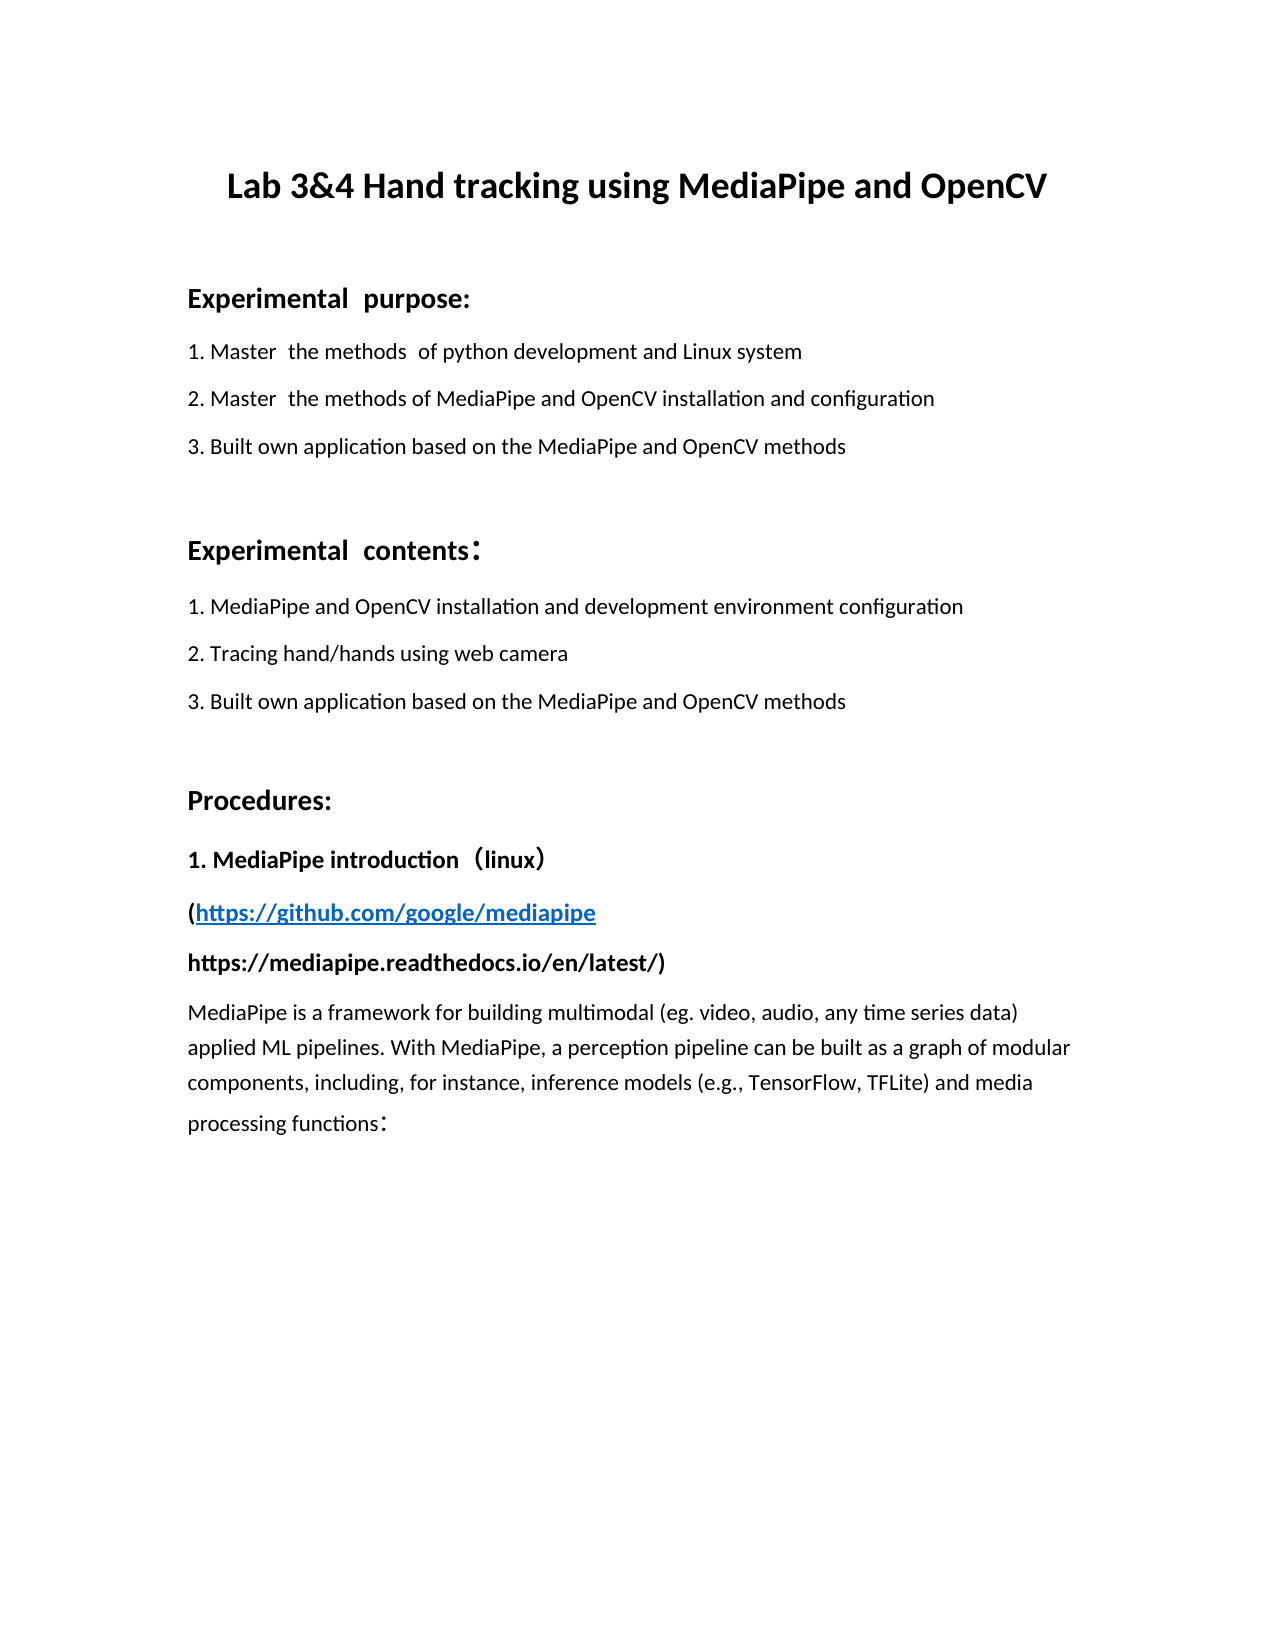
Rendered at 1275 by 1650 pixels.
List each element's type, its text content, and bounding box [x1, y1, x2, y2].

text Experimental purpose: [187, 280, 1087, 315]
text 2. Master the methods of MediaPipe and OpenCV installation and configuration [187, 384, 1087, 412]
text Experimental contents： [187, 527, 1087, 569]
text Lab 3&4 Hand tracking using MediaPipe and OpenCV [187, 162, 1087, 208]
text 3. Built own application based on the MediaPipe and OpenCV methods [187, 687, 1087, 715]
text (https://github.com/google/mediapipe [187, 897, 1087, 927]
text 1. Master the methods of python development and Linux system [187, 337, 1087, 365]
text 1. MediaPipe introduction（linux） [187, 839, 1087, 875]
text 2. Tracing hand/hands using web camera [187, 639, 1087, 668]
text 1. MediaPipe and OpenCV installation and development environment configuration [187, 592, 1087, 620]
text Procedures: [187, 782, 1087, 818]
text 3. Built own application based on the MediaPipe and OpenCV methods [187, 432, 1087, 460]
text https://mediapipe.readthedocs.io/en/latest/) [187, 947, 1087, 978]
text MediaPipe is a framework for building multimodal (eg. video, audio, any time series data) applied ML pipelines. With MediaPipe, a perception pipeline can be built as a graph of modular components, including, for instance, inference models (e.g., TensorFlow, TFLite) and media processing functions： [187, 998, 1087, 1138]
